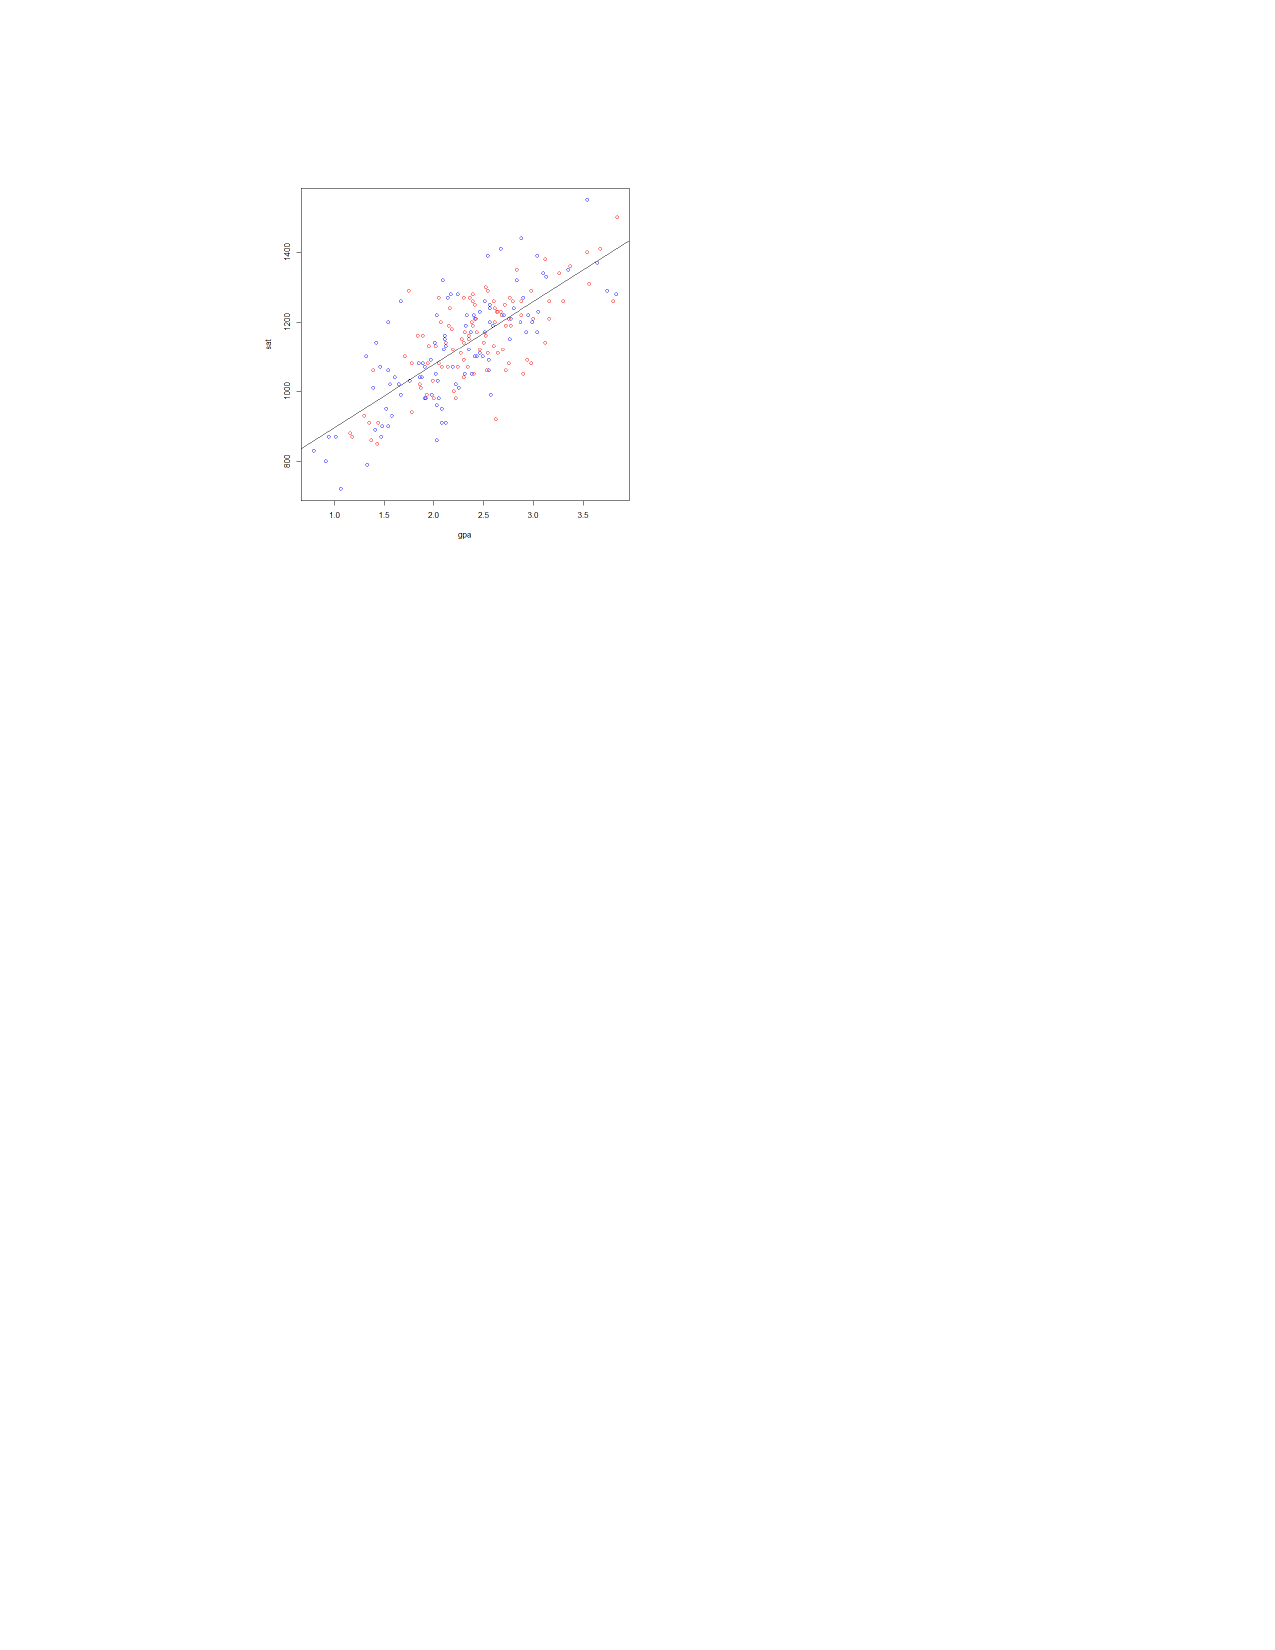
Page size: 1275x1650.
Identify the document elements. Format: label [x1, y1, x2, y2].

picture [262, 150, 649, 549]
